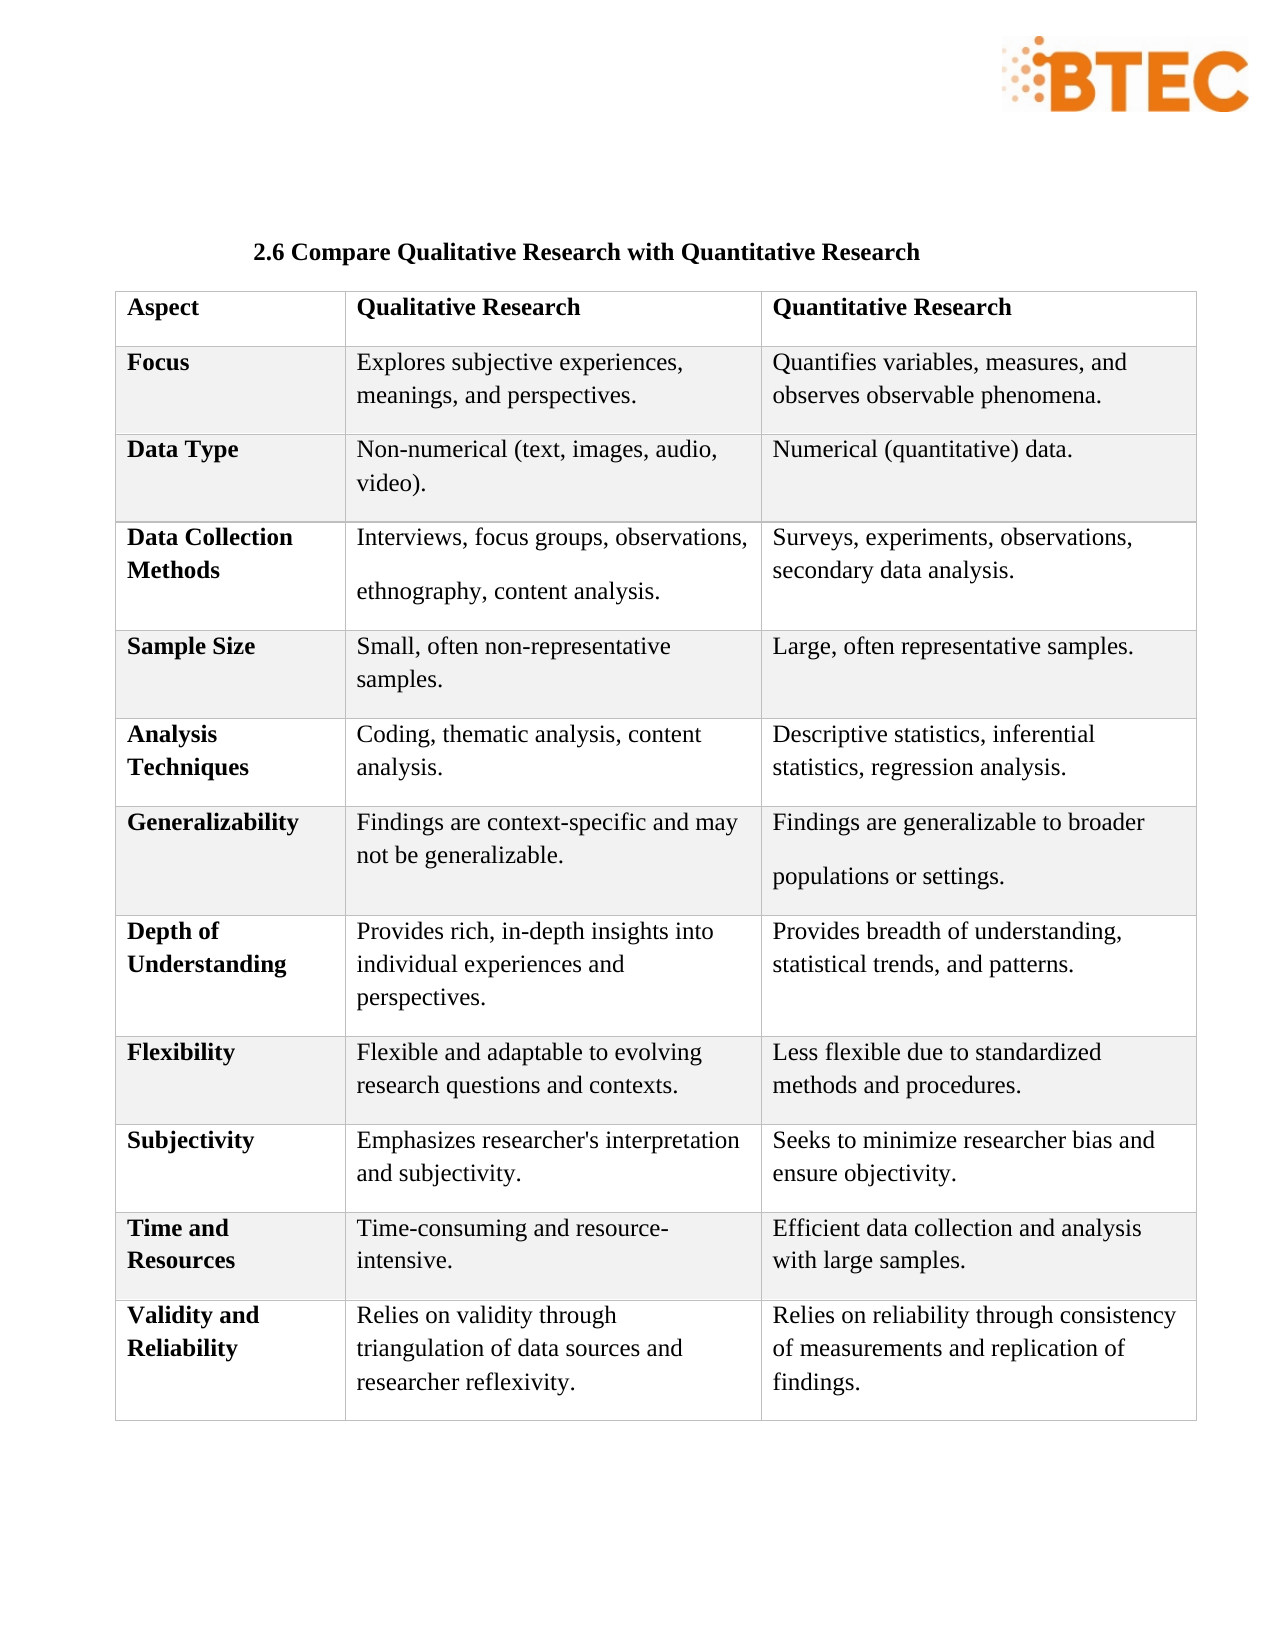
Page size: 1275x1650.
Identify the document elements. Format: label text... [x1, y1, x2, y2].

table_cell Descriptive statistics, inferential statistics, regression analysis. [762, 719, 1196, 806]
table_cell Efficient data collection and analysis with large samples. [762, 1213, 1196, 1299]
table_header Aspect [116, 292, 345, 346]
table_cell Interviews, focus groups, observations, ethnography, content analysis. [346, 523, 761, 630]
table_cell Large, often representative samples. [762, 631, 1196, 718]
table_cell Analysis Techniques [116, 719, 345, 806]
table_cell Provides rich, in-depth insights into individual experiences and perspectives. [346, 916, 761, 1036]
table_cell Quantifies variables, measures, and observes observable phenomena. [762, 347, 1196, 433]
table_cell Data Type [116, 435, 345, 521]
table_cell Explores subjective experiences, meanings, and perspectives. [346, 347, 761, 433]
table_cell Subjectivity [116, 1125, 345, 1212]
table_cell Coding, thematic analysis, content analysis. [346, 719, 761, 806]
table_cell Surveys, experiments, observations, secondary data analysis. [762, 523, 1196, 630]
table_cell Focus [116, 347, 345, 433]
table_cell Findings are context-specific and may not be generalizable. [346, 807, 761, 915]
table_cell Non-numerical (text, images, audio, video). [346, 435, 761, 521]
table_cell Relies on reliability through consistency of measurements and replication of findings. [762, 1301, 1196, 1420]
table_cell Findings are generalizable to broader populations or settings. [762, 807, 1196, 915]
table_cell Time and Resources [116, 1213, 345, 1299]
table_cell Validity and Reliability [116, 1301, 345, 1420]
table_cell Generalizability [116, 807, 345, 915]
table_cell Provides breadth of understanding, statistical trends, and patterns. [762, 916, 1196, 1036]
table_cell Seeks to minimize researcher bias and ensure objectivity. [762, 1125, 1196, 1212]
table_cell Emphasizes researcher's interpretation and subjectivity. [346, 1125, 761, 1212]
table_cell Relies on validity through triangulation of data sources and researcher reflexivity. [346, 1301, 761, 1420]
table_cell Small, often non-representative samples. [346, 631, 761, 718]
table_cell Sample Size [116, 631, 345, 718]
list 2.6 Compare Qualitative Research with Quantitative Research [234, 237, 1191, 266]
picture [1001, 36, 1249, 112]
table_cell Flexibility [116, 1037, 345, 1124]
table_header Qualitative Research [346, 292, 761, 346]
table_cell Data Collection Methods [116, 523, 345, 630]
table_cell Flexible and adaptable to evolving research questions and contexts. [346, 1037, 761, 1124]
table_header Quantitative Research [762, 292, 1196, 346]
table_cell Less flexible due to standardized methods and procedures. [762, 1037, 1196, 1124]
table_cell Time-consuming and resource-intensive. [346, 1213, 761, 1299]
table_cell Depth of Understanding [116, 916, 345, 1036]
table_cell Numerical (quantitative) data. [762, 435, 1196, 521]
